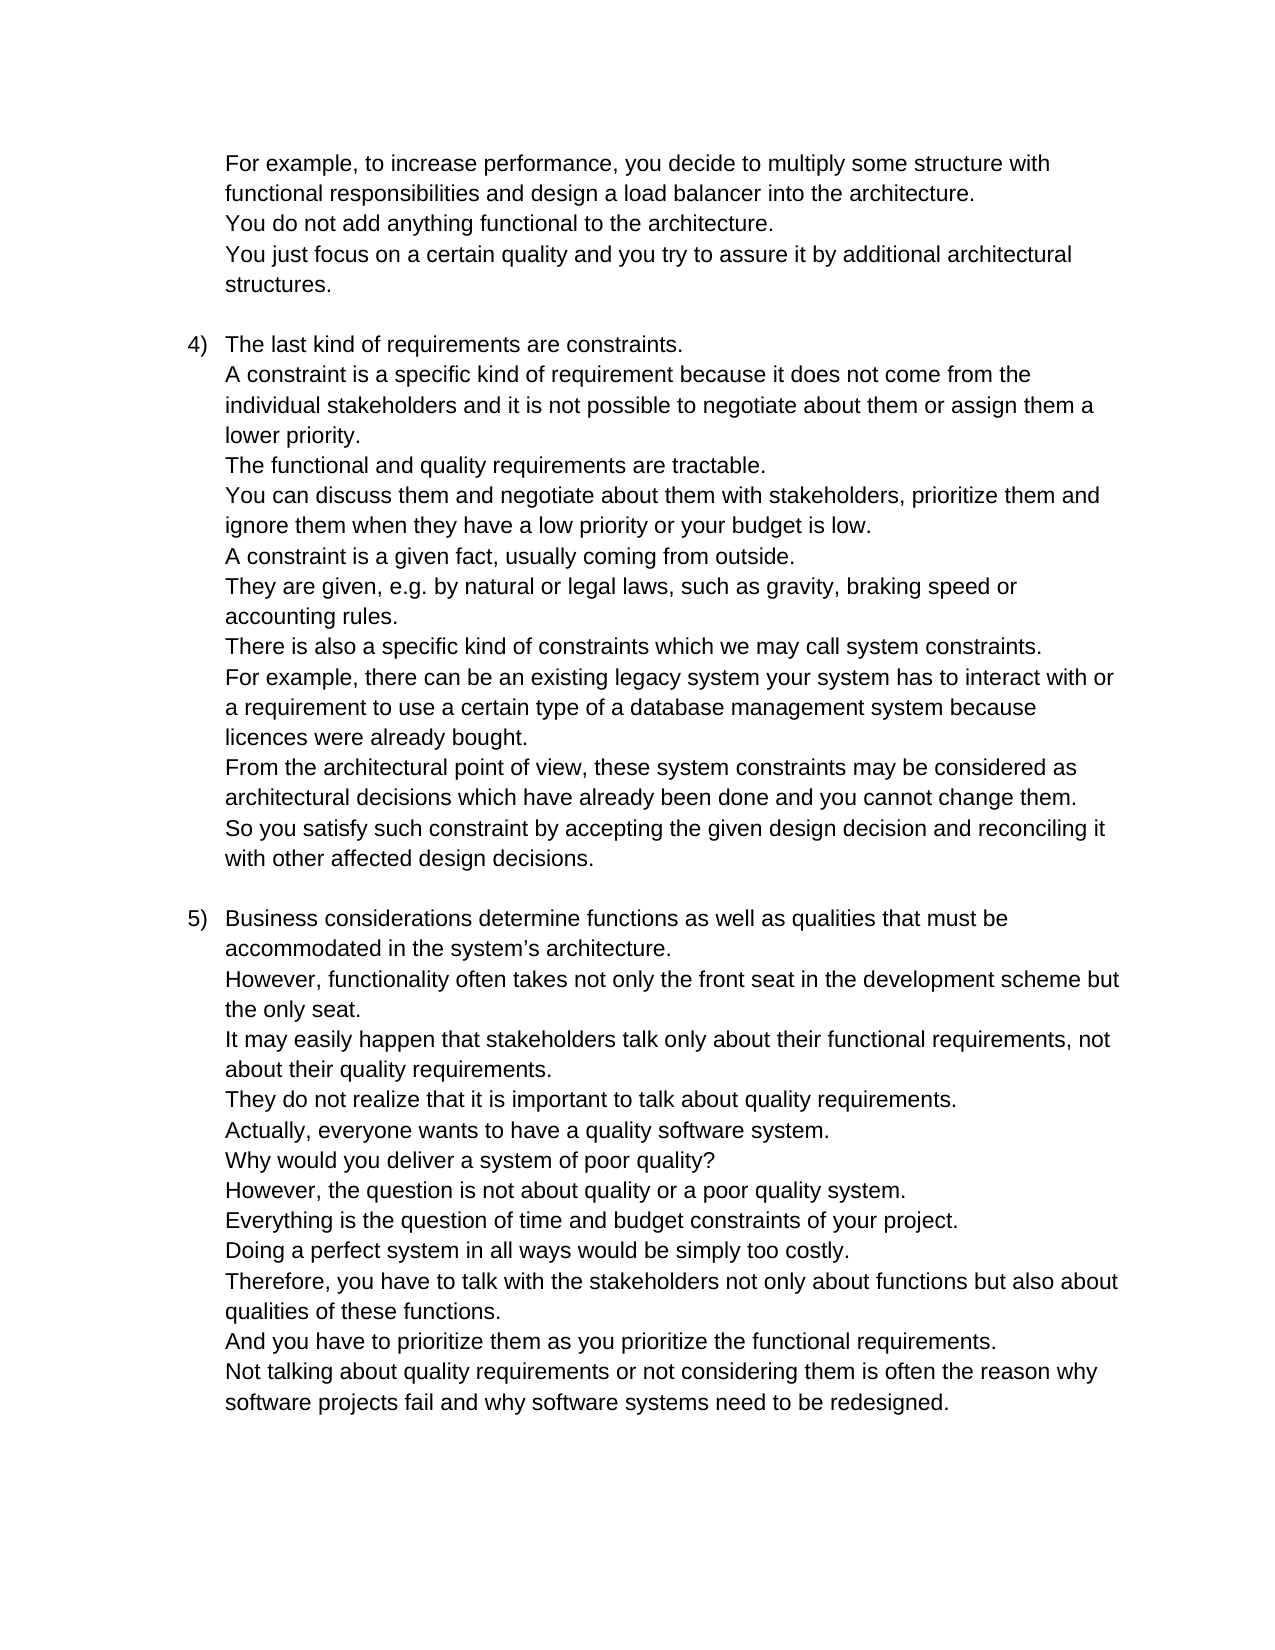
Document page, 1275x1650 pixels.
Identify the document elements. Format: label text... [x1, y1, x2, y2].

text However, the question is not about quality or a poor quality system. [225, 1177, 1125, 1203]
text There is also a specific kind of constraints which we may call system constraints. [225, 633, 1125, 660]
text They do not realize that it is important to talk about quality requirements. [225, 1086, 1125, 1113]
text You just focus on a certain quality and you try to assure it by additional architectural structures. [225, 241, 1125, 297]
text A constraint is a given fact, usually coming from outside. [225, 543, 1125, 569]
text Actually, everyone wants to have a quality software system. [225, 1117, 1125, 1143]
text You do not add anything functional to the architecture. [225, 210, 1125, 237]
text For example, to increase performance, you decide to multiply some structure with functional responsibilities and design a load balancer into the architecture. [225, 150, 1125, 207]
text You can discuss them and negotiate about them with stakeholders, prioritize them and ignore them when they have a low priority or your budget is low. [225, 482, 1125, 539]
text However, functionality often takes not only the front seat in the development scheme but the only seat. [225, 966, 1125, 1022]
text Why would you deliver a system of poor quality? [225, 1147, 1125, 1173]
text A constraint is a specific kind of requirement because it does not come from the individual stakeholders and it is not possible to negotiate about them or assign them a lower priority. [225, 361, 1125, 448]
text They are given, e.g. by natural or legal laws, such as gravity, braking speed or accounting rules. [225, 573, 1125, 629]
text Everything is the question of time and budget constraints of your project. [225, 1207, 1125, 1234]
text From the architectural point of view, these system constraints may be considered as architectural decisions which have already been done and you cannot change them. [225, 754, 1125, 811]
text Therefore, you have to talk with the stakeholders not only about functions but also about qualities of these functions. [225, 1268, 1125, 1324]
text So you satisfy such constraint by accepting the given design decision and reconciling it with other affected design decisions. [225, 814, 1125, 871]
text Doing a perfect system in all ways would be simply too costly. [225, 1237, 1125, 1264]
text And you have to prioritize them as you prioritize the functional requirements. [225, 1328, 1125, 1354]
text Not talking about quality requirements or not considering them is often the reason why software projects fail and why software systems need to be redesigned. [225, 1358, 1125, 1415]
list The last kind of requirements are constraints. [187, 331, 1125, 358]
text The functional and quality requirements are tractable. [225, 452, 1125, 478]
list Business considerations determine functions as well as qualities that must be accommodated in the system’s architecture. [187, 905, 1125, 962]
text It may easily happen that stakeholders talk only about their functional requirements, not about their quality requirements. [225, 1026, 1125, 1083]
text For example, there can be an existing legacy system your system has to interact with or a requirement to use a certain type of a database management system because licences were already bought. [225, 663, 1125, 750]
